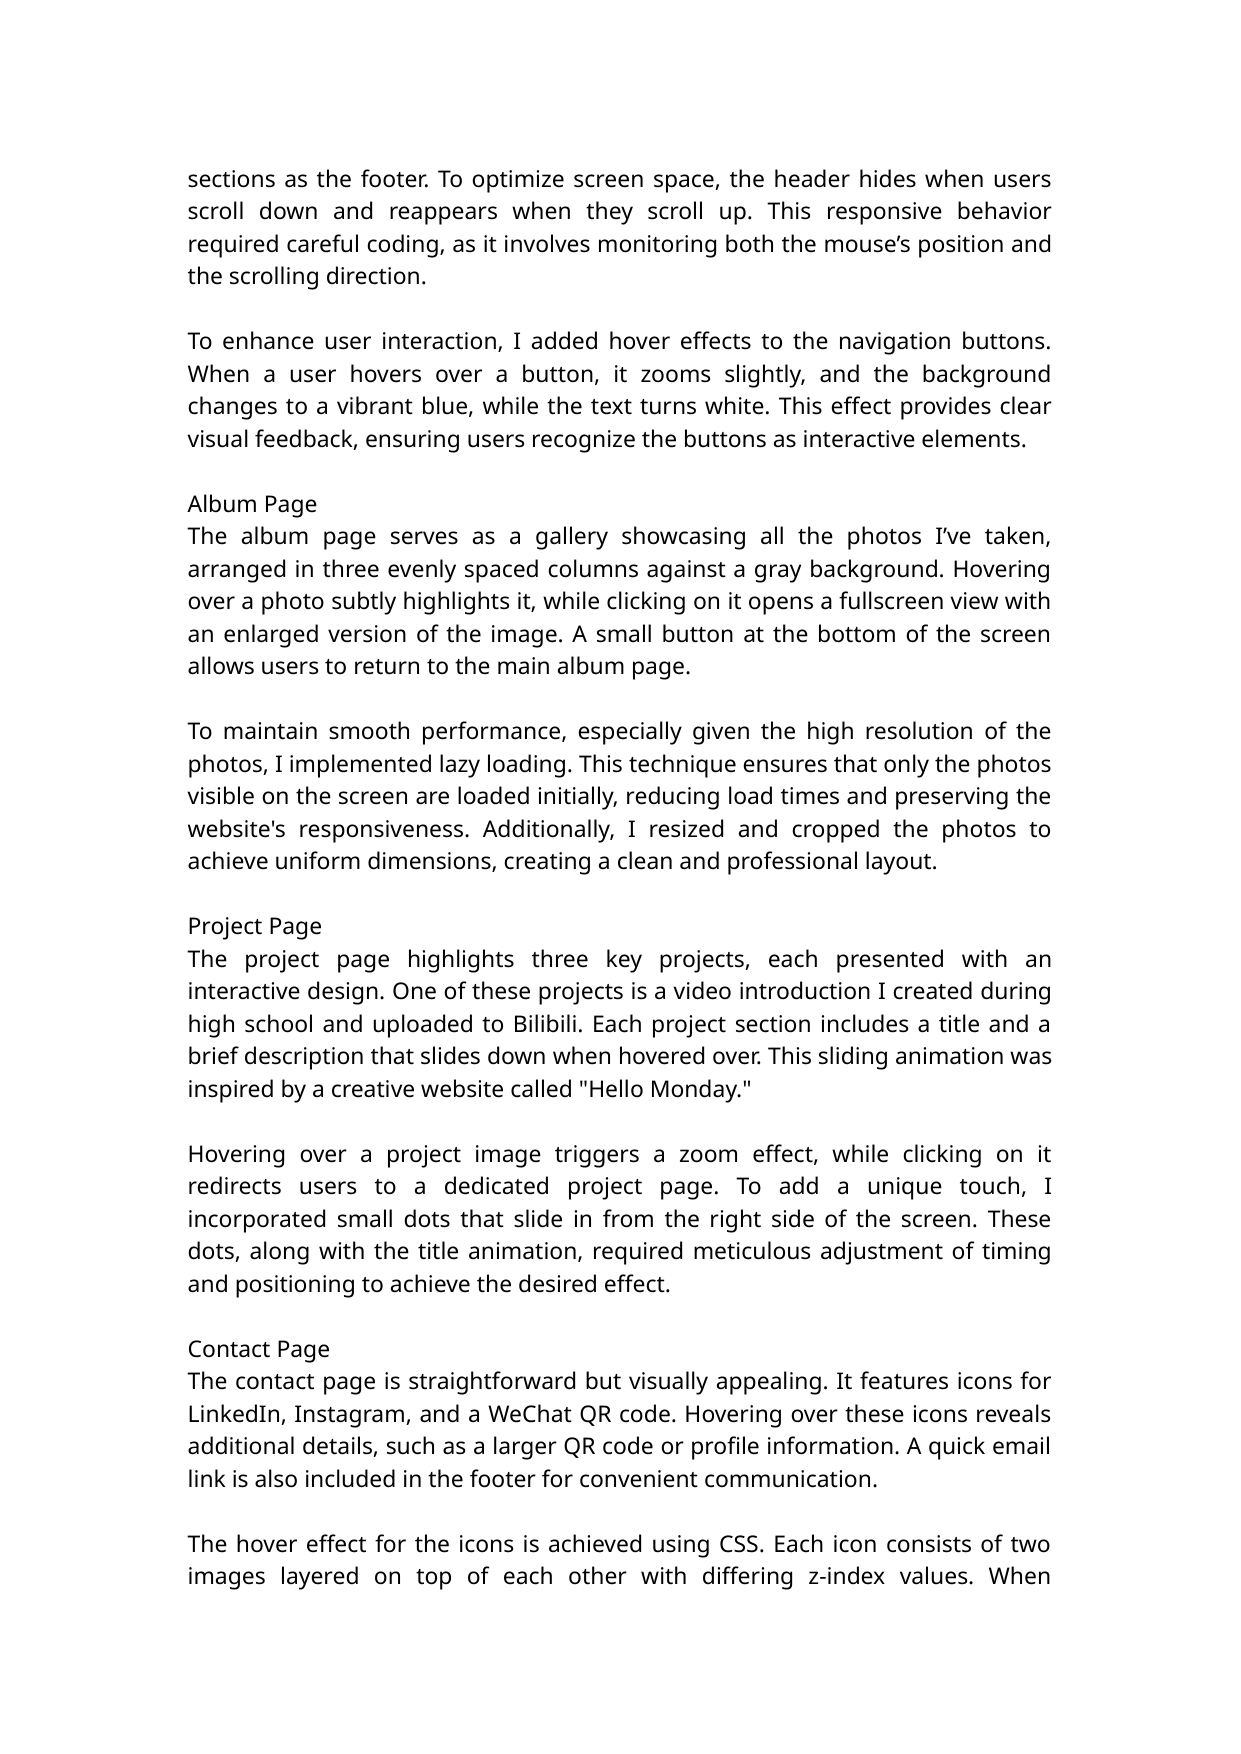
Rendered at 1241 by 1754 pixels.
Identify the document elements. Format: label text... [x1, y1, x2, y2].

text To maintain smooth performance, especially given the high resolution of the photos, I implemented lazy loading. This technique ensures that only the photos visible on the screen are loaded initially, reducing load times and preserving the website's responsiveness. Additionally, I resized and cropped the photos to achieve uniform dimensions, creating a clean and professional layout. [187, 714, 1053, 877]
text To enhance user interaction, I added hover effects to the navigation buttons. When a user hovers over a button, it zooms slightly, and the background changes to a vibrant blue, while the text turns white. This effect provides clear visual feedback, ensuring users recognize the buttons as interactive elements. [187, 324, 1053, 454]
text Hovering over a project image triggers a zoom effect, while clicking on it redirects users to a dedicated project page. To add a unique touch, I incorporated small dots that slide in from the right side of the screen. These dots, along with the title animation, required meticulous adjustment of timing and positioning to achieve the desired effect. [187, 1137, 1053, 1299]
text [187, 162, 1053, 292]
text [187, 1527, 1053, 1592]
text The contact page is straightforward but visually appealing. It features icons for LinkedIn, Instagram, and a WeChat QR code. Hovering over these icons reveals additional details, such as a larger QR code or profile information. A quick email link is also included in the footer for convenient communication. [187, 1364, 1053, 1494]
text The album page serves as a gallery showcasing all the photos I’ve taken, arranged in three evenly spaced columns against a gray background. Hovering over a photo subtly highlights it, while clicking on it opens a fullscreen view with an enlarged version of the image. A small button at the bottom of the screen allows users to return to the main album page. [187, 519, 1053, 682]
text Project Page [187, 909, 1053, 942]
text Contact Page [187, 1332, 1053, 1364]
text The project page highlights three key projects, each presented with an interactive design. One of these projects is a video introduction I created during high school and uploaded to Bilibili. Each project section includes a title and a brief description that slides down when hovered over. This sliding animation was inspired by a creative website called "Hello Monday." [187, 942, 1053, 1104]
text Album Page [187, 487, 1053, 519]
